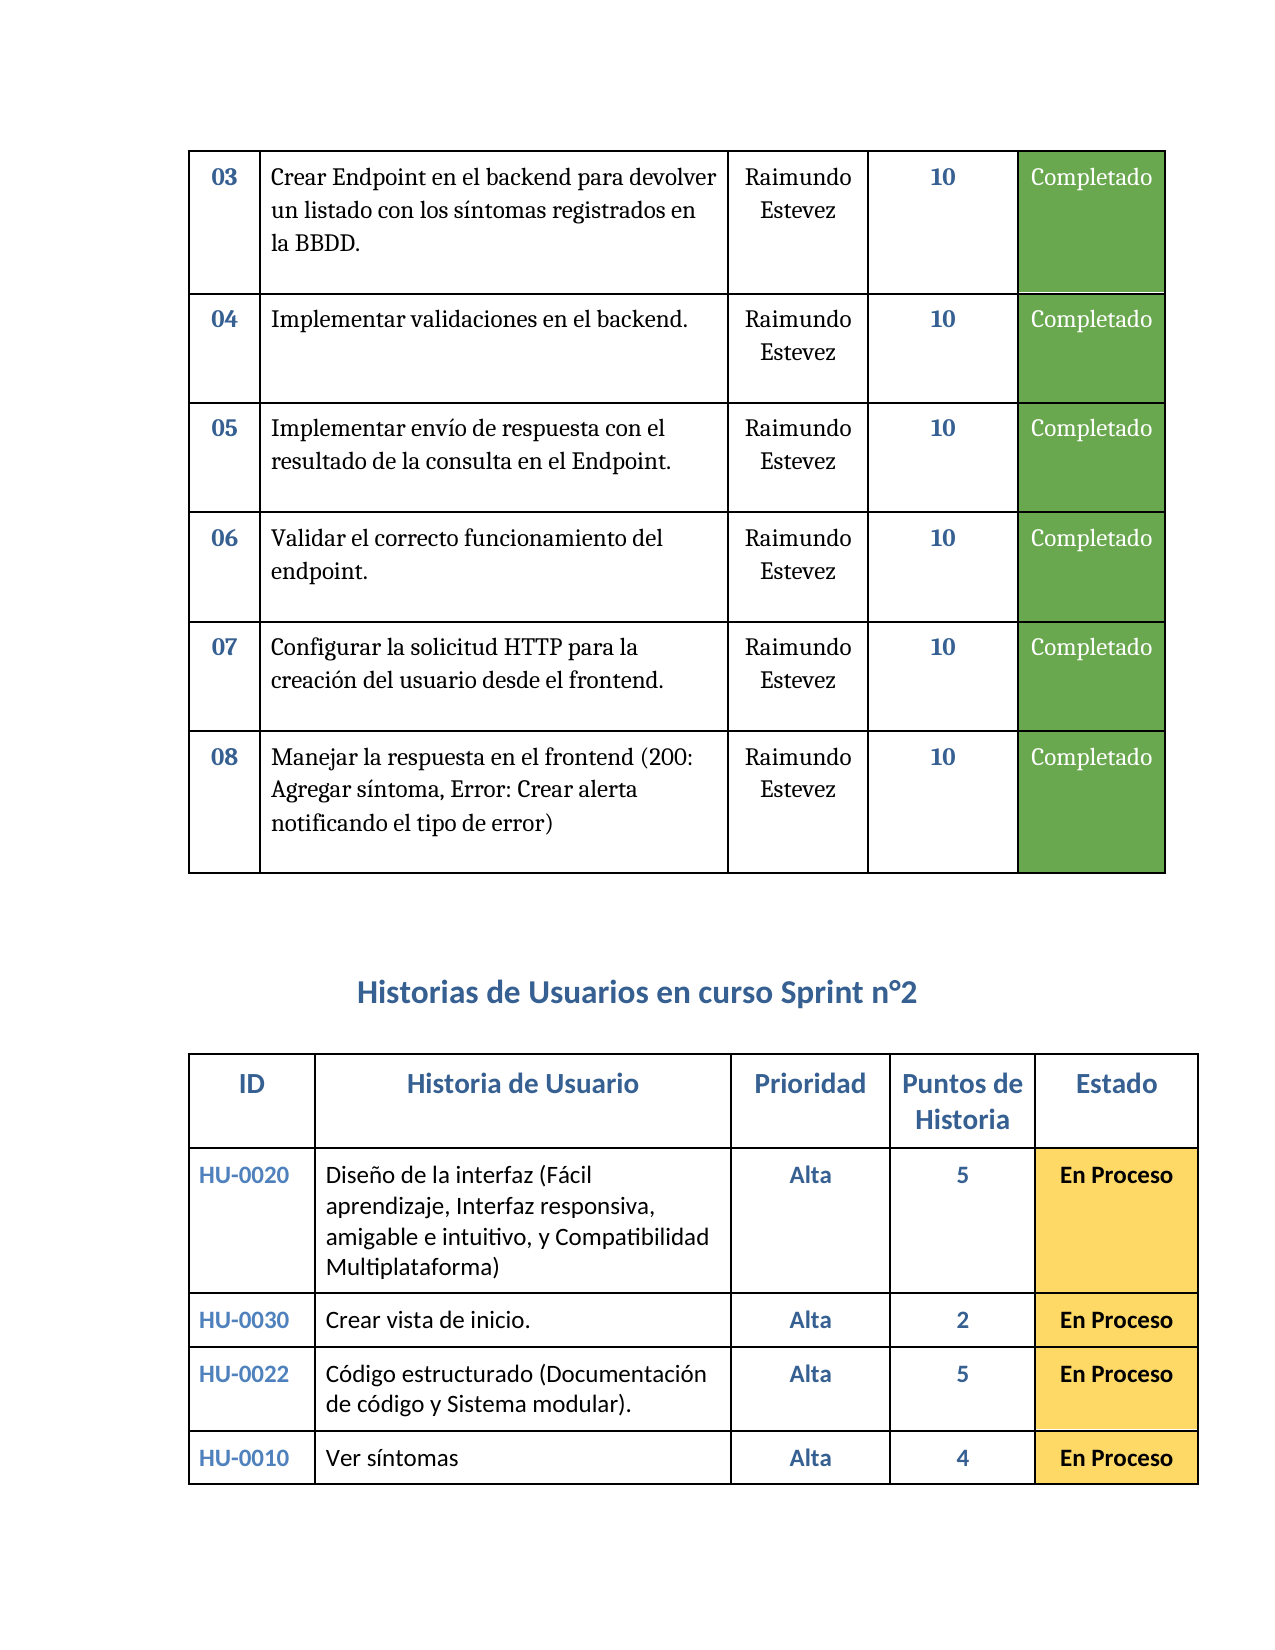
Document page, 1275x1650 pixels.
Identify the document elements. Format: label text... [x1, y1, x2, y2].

subtitle Historias de Usuarios en curso Sprint n°2 [187, 972, 1087, 1012]
